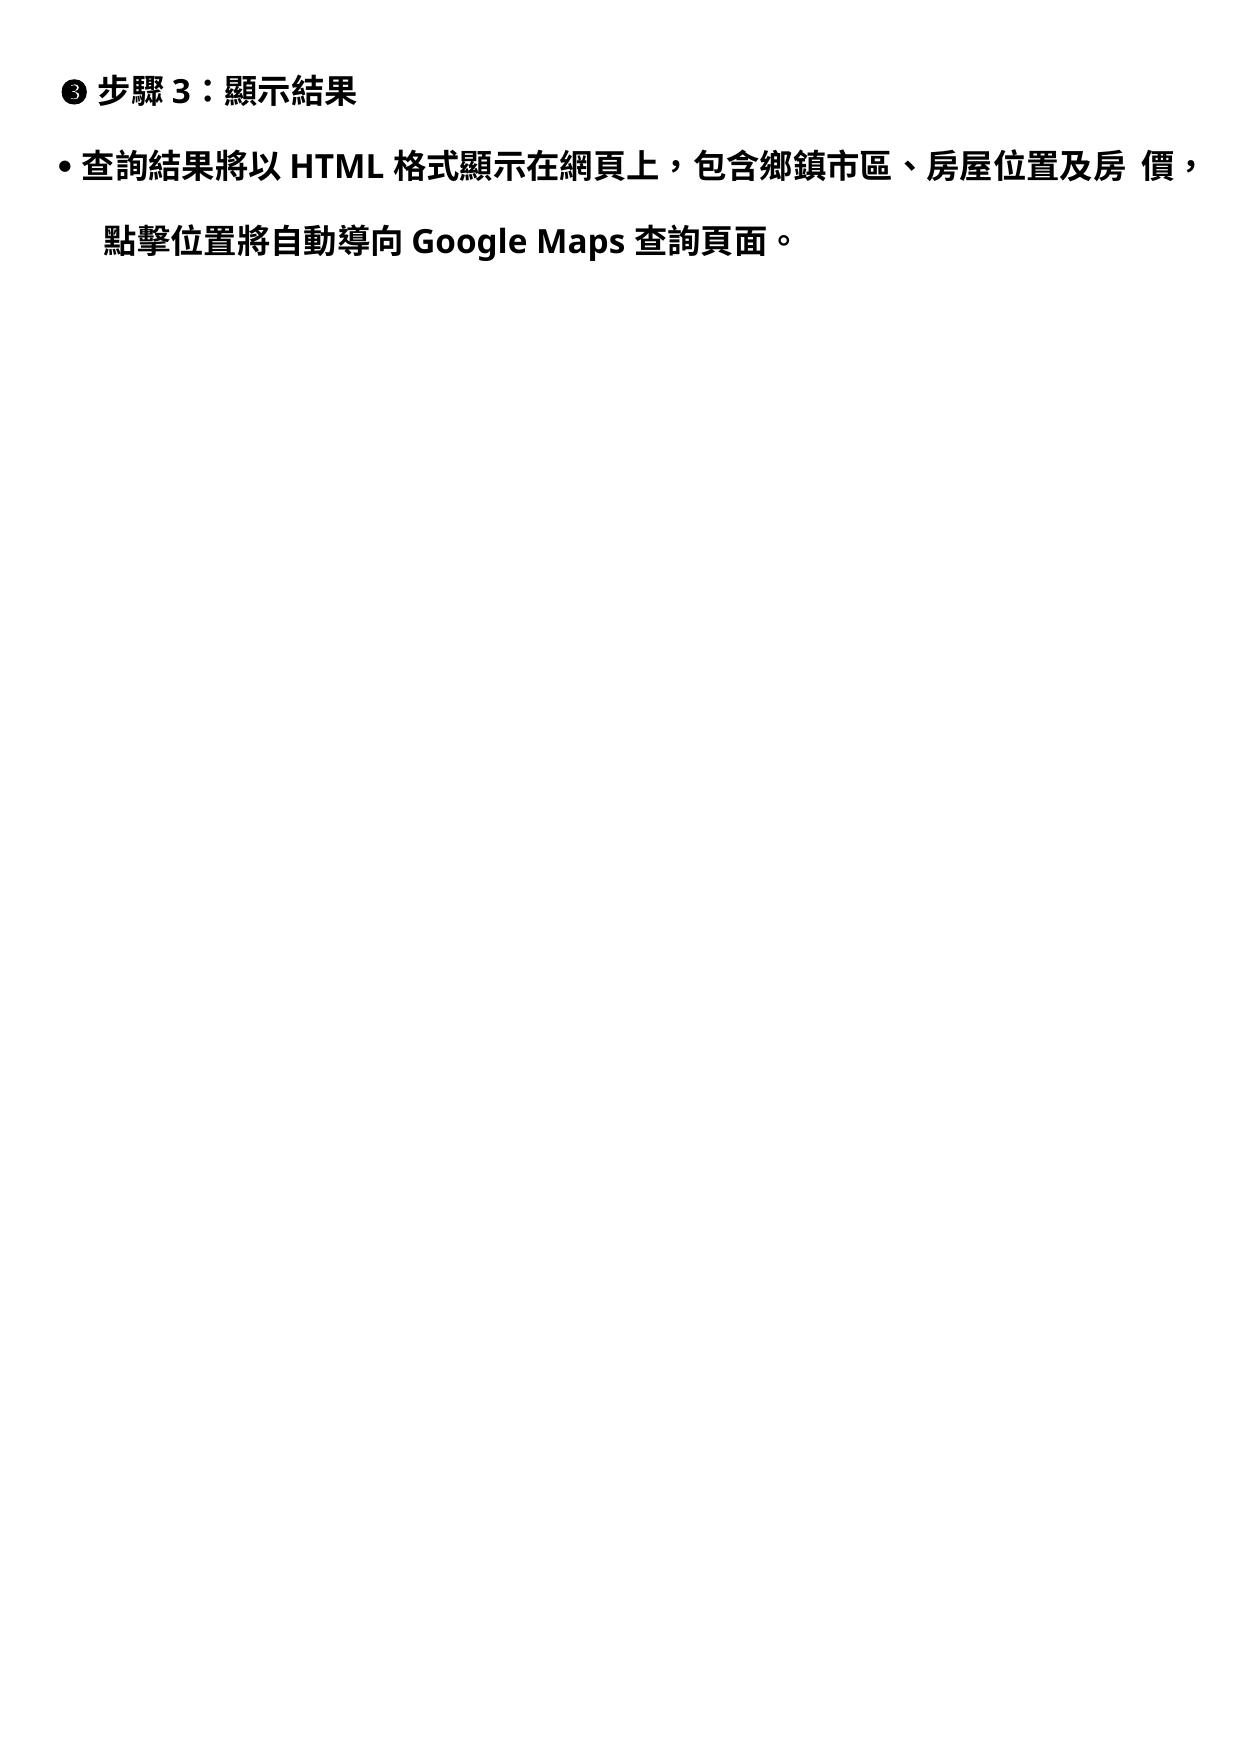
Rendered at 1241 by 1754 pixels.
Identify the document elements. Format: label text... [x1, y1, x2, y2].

text 查詢結果將以 HTML 格式顯示在網頁上，包含鄉鎮市區、房屋位置及房 價，點擊位置將自動導向 Google Maps 查詢頁面。 [59, 127, 1181, 277]
text 步驟 3：顯示結果 [59, 52, 1181, 127]
